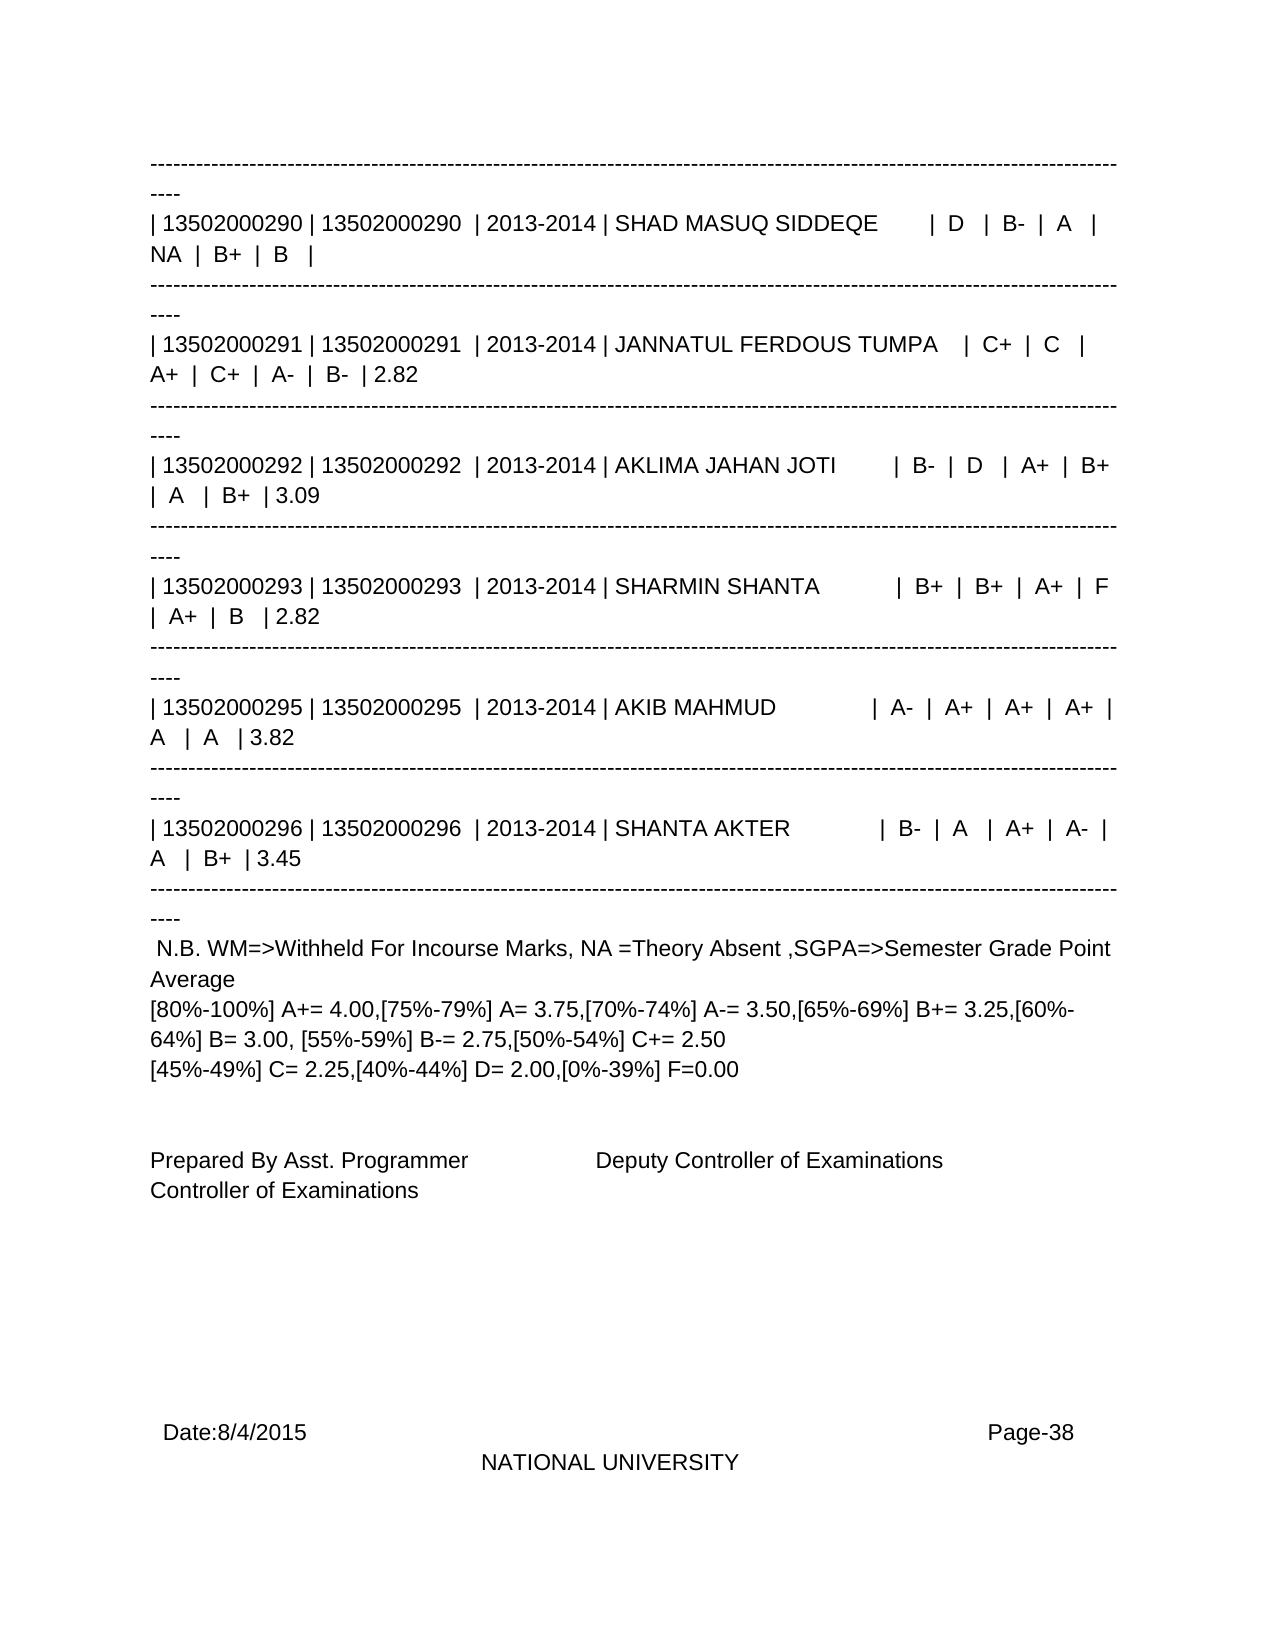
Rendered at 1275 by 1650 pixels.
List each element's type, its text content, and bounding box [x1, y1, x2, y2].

text NATIONAL UNIVERSITY [150, 1449, 1125, 1475]
text | 13502000293 | 13502000293 | 2013-2014 | SHARMIN SHANTA | B+ | B+ | A+ | F | A+ | B | 2.82 [150, 573, 1125, 629]
text [45%-49%] C= 2.25,[40%-44%] D= 2.00,[0%-39%] F=0.00 [150, 1056, 1125, 1083]
text | 13502000295 | 13502000295 | 2013-2014 | AKIB MAHMUD | A- | A+ | A+ | A+ | A | A | 3.82 [150, 694, 1125, 750]
text ----------------------------------------------------------------------------------------------------------------------------------- [150, 754, 1125, 811]
text Date:8/4/2015 Page-38 [150, 1419, 1125, 1445]
text ----------------------------------------------------------------------------------------------------------------------------------- [150, 392, 1125, 448]
text [80%-100%] A+= 4.00,[75%-79%] A= 3.75,[70%-74%] A-= 3.50,[65%-69%] B+= 3.25,[60%-64%] B= 3.00, [55%-59%] B-= 2.75,[50%-54%] C+= 2.50 [150, 996, 1125, 1052]
text Prepared By Asst. Programmer Deputy Controller of Examinations Controller of Examinations [150, 1147, 1125, 1203]
text | 13502000290 | 13502000290 | 2013-2014 | SHAD MASUQ SIDDEQE | D | B- | A | NA | B+ | B | [150, 210, 1125, 267]
text ----------------------------------------------------------------------------------------------------------------------------------- [150, 875, 1125, 932]
text ----------------------------------------------------------------------------------------------------------------------------------- [150, 512, 1125, 569]
text N.B. WM=>Withheld For Incourse Marks, NA =Theory Absent ,SGPA=>Semester Grade Point Average [150, 935, 1125, 992]
text ----------------------------------------------------------------------------------------------------------------------------------- [150, 271, 1125, 327]
text | 13502000291 | 13502000291 | 2013-2014 | JANNATUL FERDOUS TUMPA | C+ | C | A+ | C+ | A- | B- | 2.82 [150, 331, 1125, 388]
text ----------------------------------------------------------------------------------------------------------------------------------- [150, 633, 1125, 690]
text | 13502000292 | 13502000292 | 2013-2014 | AKLIMA JAHAN JOTI | B- | D | A+ | B+ | A | B+ | 3.09 [150, 452, 1125, 509]
text | 13502000296 | 13502000296 | 2013-2014 | SHANTA AKTER | B- | A | A+ | A- | A | B+ | 3.45 [150, 814, 1125, 871]
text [150, 150, 1125, 207]
